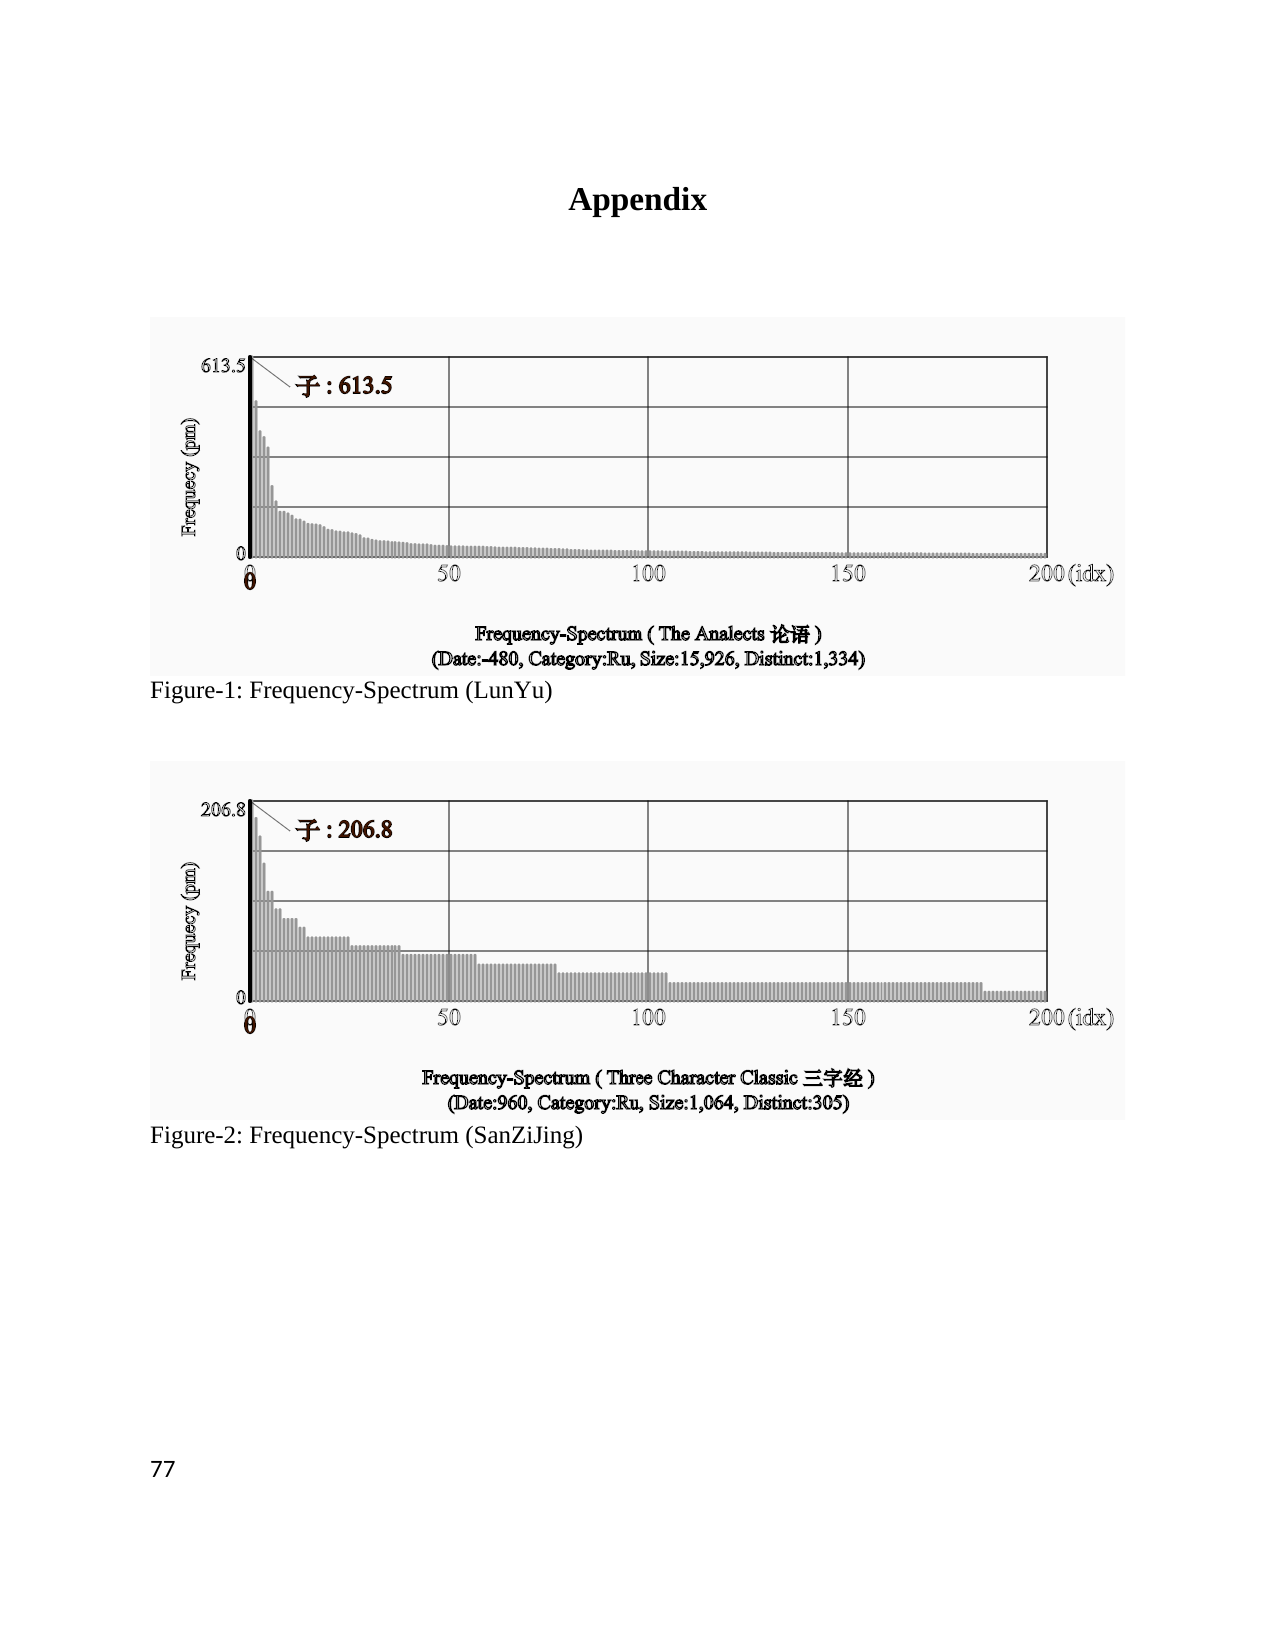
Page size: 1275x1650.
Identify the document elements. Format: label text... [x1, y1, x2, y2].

picture [150, 317, 1125, 676]
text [150, 317, 1172, 1206]
subtitle Appendix [150, 179, 1125, 217]
picture [150, 761, 1125, 1120]
